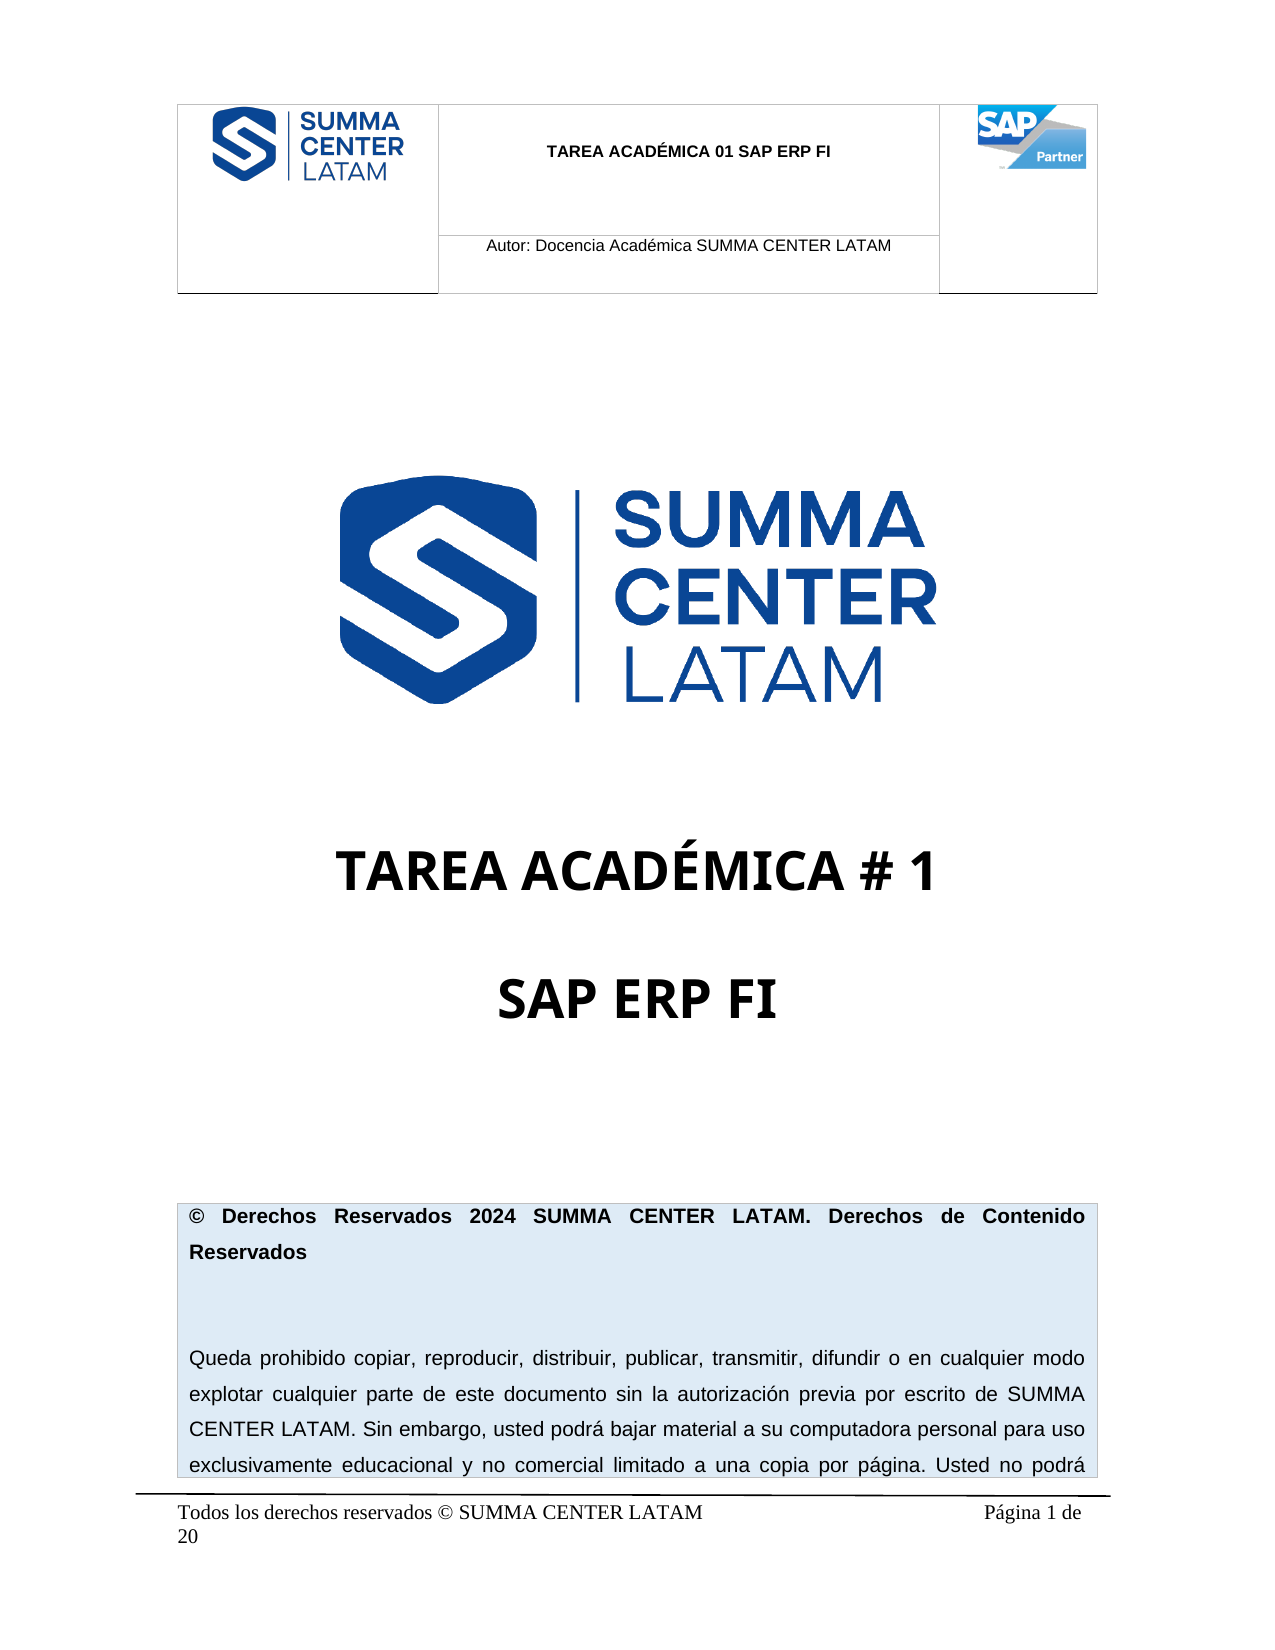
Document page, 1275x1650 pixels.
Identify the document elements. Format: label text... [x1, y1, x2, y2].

picture [977, 105, 1087, 169]
text SAP ERP FI [177, 960, 1098, 1034]
picture [211, 105, 405, 185]
text TAREA ACADÉMICA # 1 [177, 833, 1098, 907]
picture [334, 467, 941, 716]
